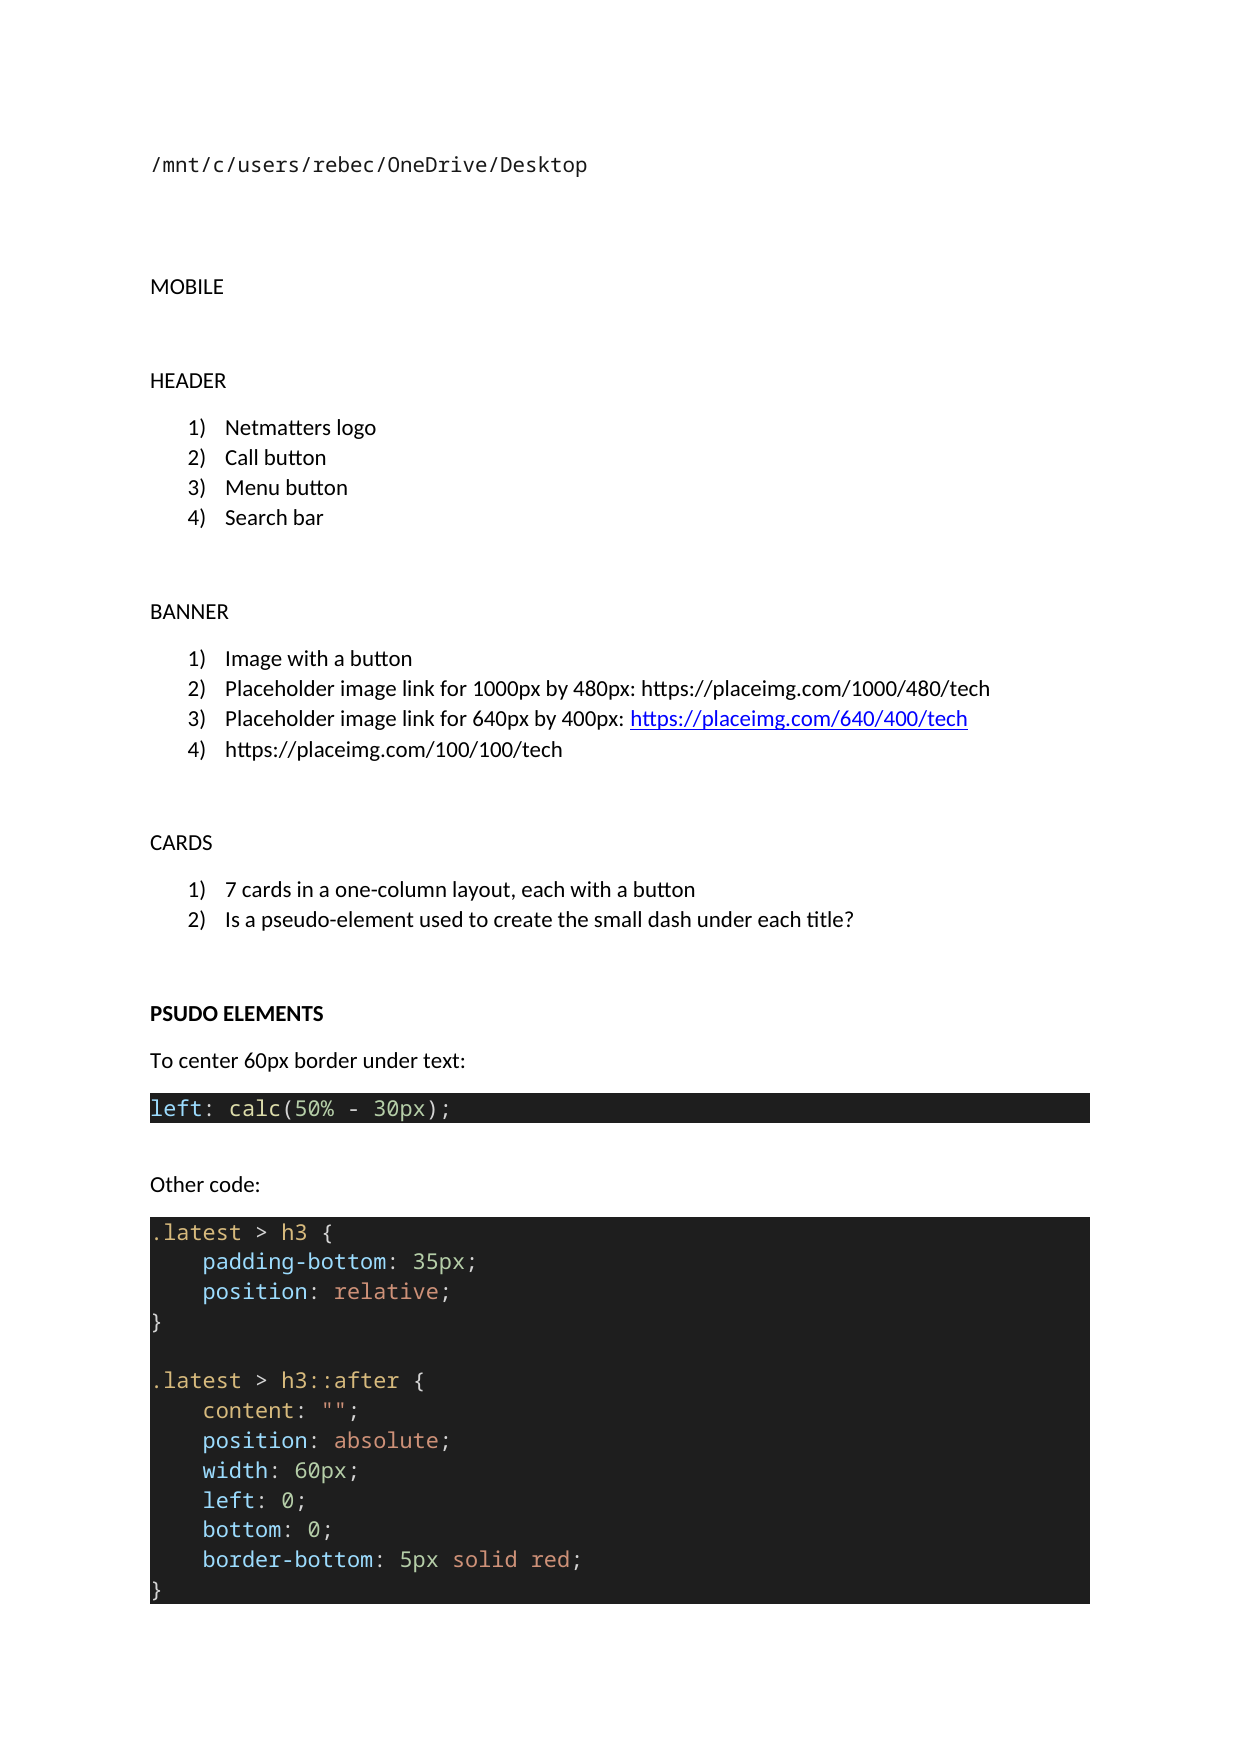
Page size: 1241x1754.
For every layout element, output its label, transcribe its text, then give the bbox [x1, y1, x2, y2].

text PSUDO ELEMENTS [150, 999, 1090, 1027]
list Call button [187, 443, 1090, 471]
text Other code: [150, 1170, 1090, 1198]
text position: absolute; [150, 1425, 1090, 1455]
list Menu button [187, 473, 1090, 501]
list Image with a button [187, 644, 1090, 672]
text border-bottom: 5px solid red; [150, 1544, 1090, 1574]
text left: calc(50% - 30px); [150, 1093, 1090, 1123]
text To center 60px border under text: [150, 1046, 1090, 1074]
text bottom: 0; [150, 1514, 1090, 1544]
text left: 0; [150, 1485, 1090, 1514]
text } [150, 1574, 1090, 1604]
text HEADER [150, 366, 1090, 394]
text .latest > h3 { [150, 1217, 1090, 1246]
text content: ""; [150, 1395, 1090, 1425]
list https://placeimg.com/100/100/tech [187, 735, 1090, 763]
text BANNER [150, 597, 1090, 625]
text CARDS [150, 828, 1090, 856]
list Netmatters logo [187, 413, 1090, 441]
text padding-bottom: 35px; [150, 1246, 1090, 1276]
list Is a pseudo-element used to create the small dash under each title? [187, 906, 1090, 933]
list Search bar [187, 503, 1090, 531]
text /mnt/c/users/rebec/OneDrive/Desktop [150, 150, 1090, 178]
text position: relative; [150, 1276, 1090, 1306]
text .latest > h3::after { [150, 1366, 1090, 1395]
text width: 60px; [150, 1455, 1090, 1485]
text MOBILE [150, 272, 1090, 300]
list 7 cards in a one-column layout, each with a button [187, 875, 1090, 903]
list Placeholder image link for 1000px by 480px: https://placeimg.com/1000/480/tech [187, 674, 1090, 702]
list Placeholder image link for 640px by 400px: https://placeimg.com/640/400/tech [187, 704, 1090, 732]
text } [150, 1306, 1090, 1336]
